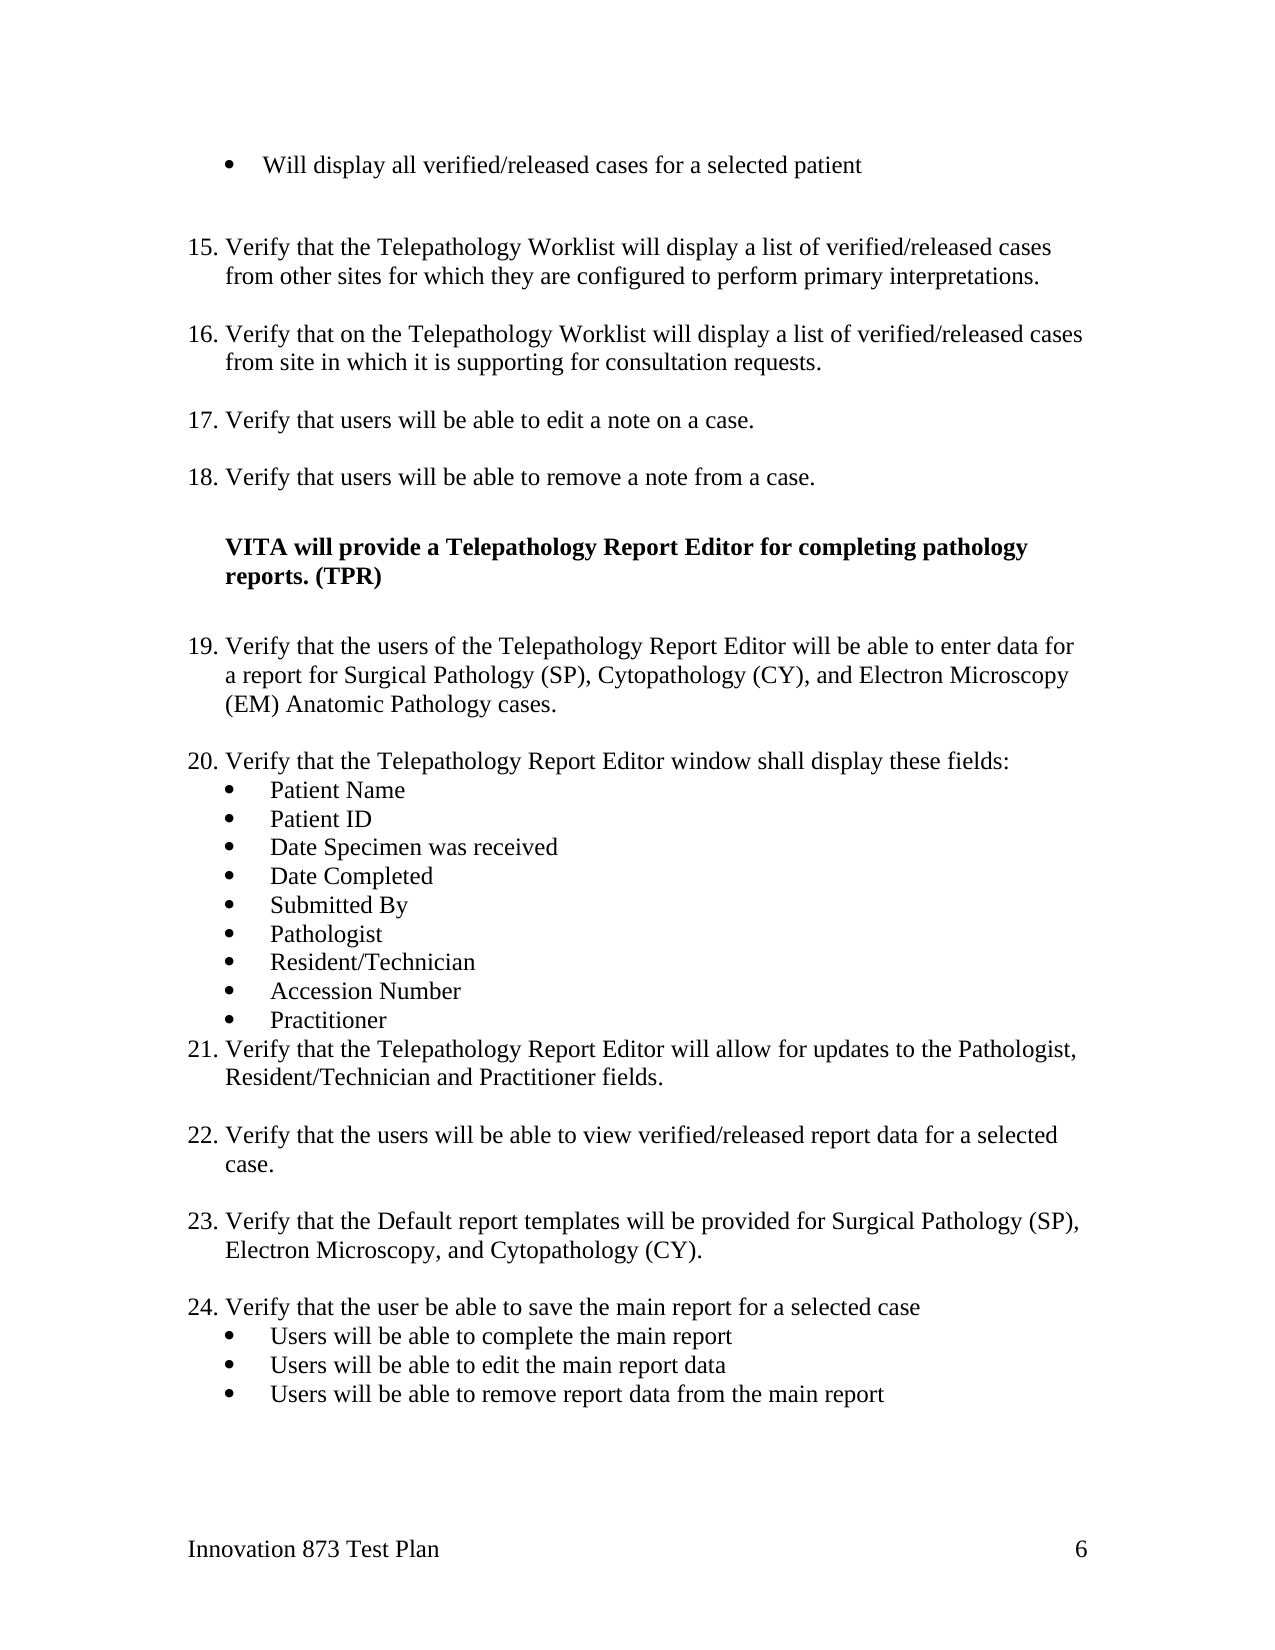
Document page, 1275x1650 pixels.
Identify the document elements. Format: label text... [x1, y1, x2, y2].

list VITA will provide a Telepathology Report Editor for completing pathology reports. (TPR) [225, 532, 1087, 590]
list Submitted By [225, 890, 1087, 919]
list Verify that the user be able to save the main report for a selected case [187, 1292, 1087, 1321]
list Resident/Technician [225, 947, 1087, 976]
list Patient Name [225, 775, 1087, 804]
list Pathologist [225, 919, 1087, 947]
list Verify that on the Telepathology Worklist will display a list of verified/released cases from site in which it is supporting for consultation requests. [187, 319, 1087, 376]
list Verify that the users will be able to view verified/released report data for a selected case. [187, 1120, 1087, 1177]
list Verify that the Telepathology Report Editor will allow for updates to the Pathologist, Resident/Technician and Practitioner fields. [187, 1034, 1087, 1091]
list Verify that users will be able to edit a note on a case. [187, 405, 1087, 434]
list Verify that users will be able to remove a note from a case. [187, 462, 1087, 491]
list Verify that the Telepathology Worklist will display a list of verified/released cases from other sites for which they are configured to perform primary interpretations. [187, 232, 1087, 290]
list Users will be able to remove report data from the main report [225, 1379, 1087, 1407]
list Will display all verified/released cases for a selected patient [225, 150, 1087, 179]
list Accession Number [225, 976, 1087, 1005]
list Users will be able to edit the main report data [225, 1350, 1087, 1379]
list Verify that the users of the Telepathology Report Editor will be able to enter data for a report for Surgical Pathology (SP), Cytopathology (CY), and Electron Microscopy (EM) Anatomic Pathology cases. [187, 631, 1087, 717]
list Practitioner [225, 1005, 1087, 1034]
list Date Completed [225, 861, 1087, 890]
list Verify that the Default report templates will be provided for Surgical Pathology (SP), Electron Microscopy, and Cytopathology (CY). [187, 1206, 1087, 1264]
list Users will be able to complete the main report [225, 1321, 1087, 1350]
list Patient ID [225, 804, 1087, 832]
list Verify that the Telepathology Report Editor window shall display these fields: [187, 746, 1087, 775]
list Date Specimen was received [225, 832, 1087, 861]
